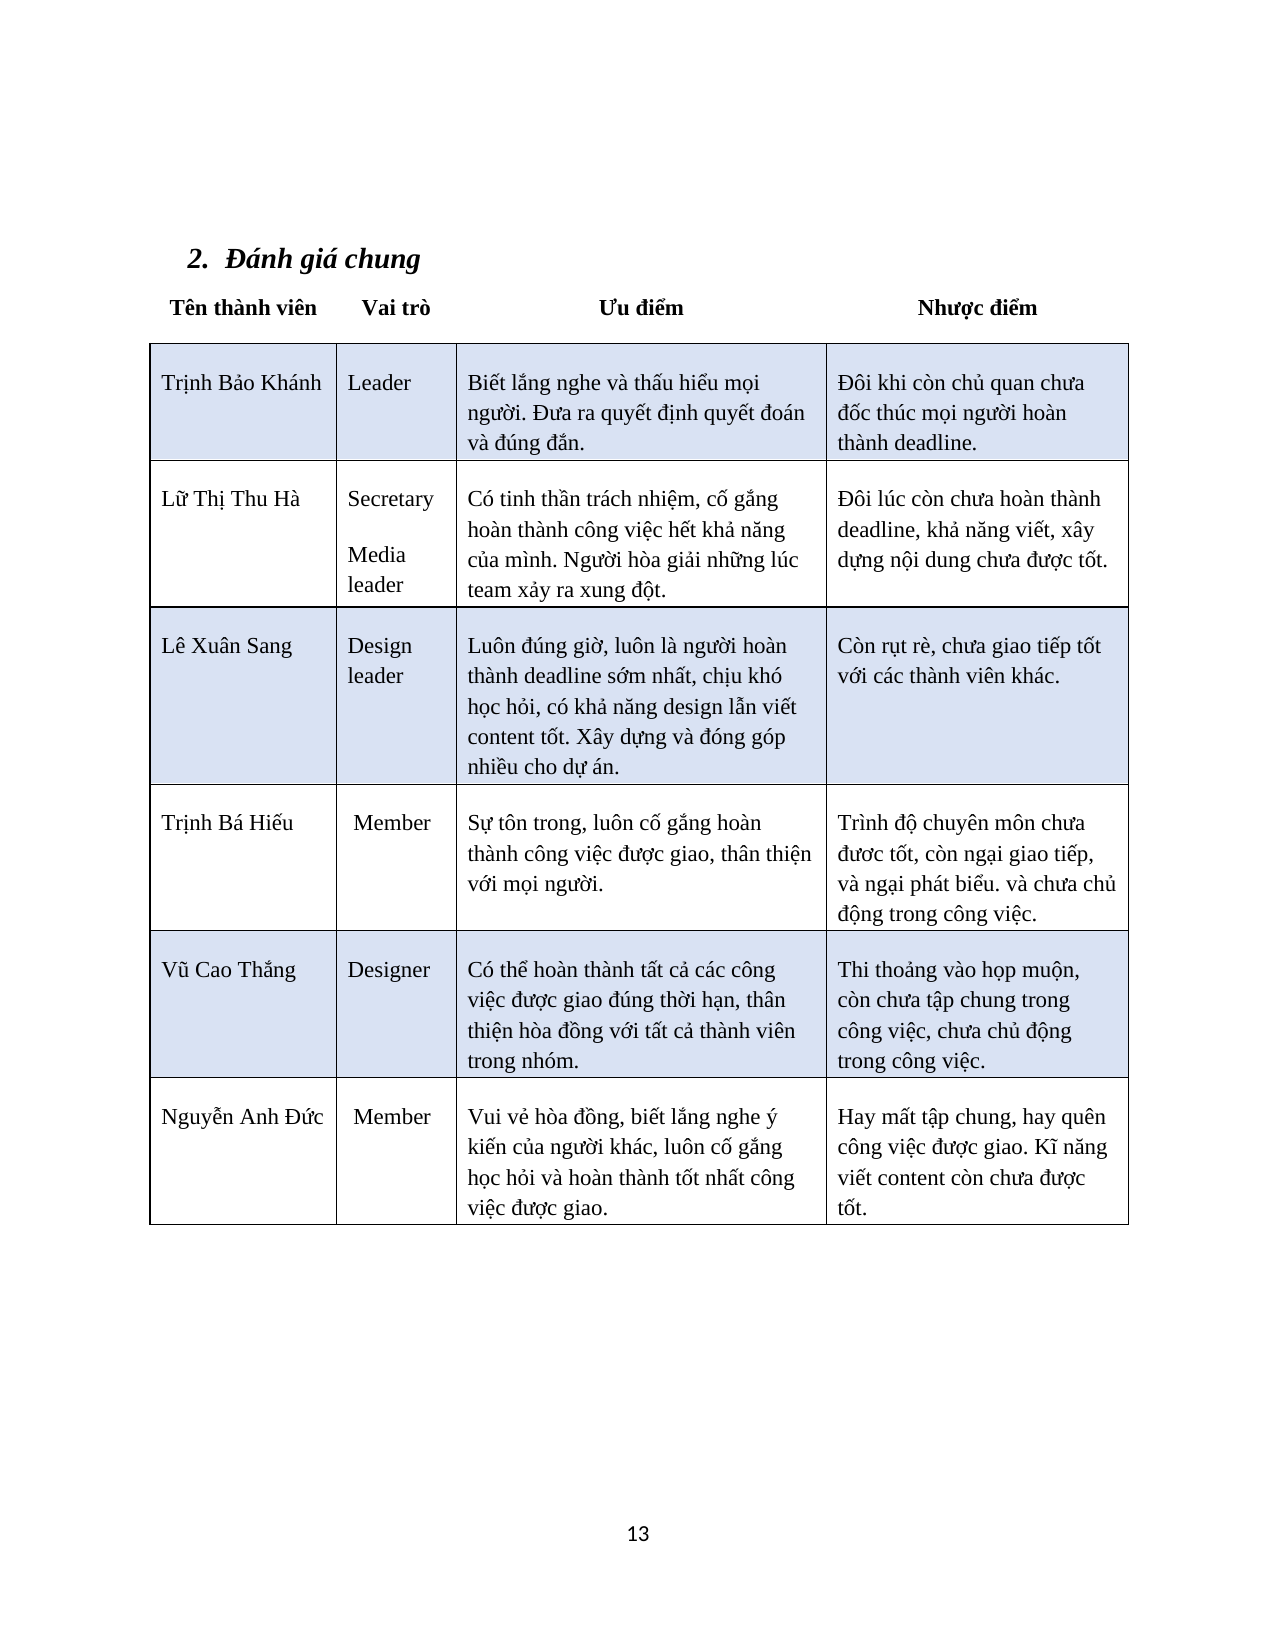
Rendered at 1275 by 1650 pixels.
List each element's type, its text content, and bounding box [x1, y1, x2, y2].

table_header Tên thành viên [150, 294, 336, 343]
table_cell Trình độ chuyên môn chưa đươc tốt, còn ngại giao tiếp, và ngại phát biểu. và chưa chủ động trong công việc. [827, 785, 1128, 930]
table_cell Vui vẻ hòa đồng, biết lắng nghe ý kiến của người khác, luôn cố gắng học hỏi và hoàn thành tốt nhất công việc được giao. [457, 1078, 826, 1224]
table_cell Nguyễn Anh Đức [151, 1078, 336, 1224]
table_cell Trịnh Bảo Khánh [151, 344, 336, 459]
table_cell Sự tôn trong, luôn cố gắng hoàn thành công việc được giao, thân thiện với mọi người. [457, 785, 826, 930]
table_cell Trịnh Bá Hiếu [151, 785, 336, 930]
table_cell Leader [337, 344, 456, 459]
table_cell Member [337, 1078, 456, 1224]
table_cell Design leader [337, 608, 456, 783]
table_cell Lê Xuân Sang [151, 608, 336, 783]
table_cell Đôi lúc còn chưa hoàn thành deadline, khả năng viết, xây dựng nội dung chưa được tốt. [827, 461, 1128, 606]
table_cell Lữ Thị Thu Hà [151, 461, 336, 606]
table_cell Member [337, 785, 456, 930]
table_cell Hay mất tập chung, hay quên công việc được giao. Kĩ năng viết content còn chưa được tốt. [827, 1078, 1128, 1224]
table_cell Designer [337, 931, 456, 1077]
table_header Vai trò [336, 294, 456, 343]
list Đánh giá chung [187, 241, 1125, 275]
table_header Nhược điểm [826, 294, 1129, 343]
table_cell Biết lắng nghe và thấu hiểu mọi người. Đưa ra quyết định quyết đoán và đúng đắn. [457, 344, 826, 459]
table_header Ưu điểm [456, 294, 826, 343]
table_cell Đôi khi còn chủ quan chưa đốc thúc mọi người hoàn thành deadline. [827, 344, 1128, 459]
table_cell Luôn đúng giờ, luôn là người hoàn thành deadline sớm nhất, chịu khó học hỏi, có khả năng design lẫn viết content tốt. Xây dựng và đóng góp nhiều cho dự án. [457, 608, 826, 783]
table_cell Có tinh thần trách nhiệm, cố gắng hoàn thành công việc hết khả năng của mình. Người hòa giải những lúc team xảy ra xung đột. [457, 461, 826, 606]
table_cell Vũ Cao Thắng [151, 931, 336, 1077]
table_cell Secretary Media leader [337, 461, 456, 606]
table_cell Còn rụt rè, chưa giao tiếp tốt với các thành viên khác. [827, 608, 1128, 783]
table_cell Có thể hoàn thành tất cả các công việc được giao đúng thời hạn, thân thiện hòa đồng với tất cả thành viên trong nhóm. [457, 931, 826, 1077]
table_cell Thi thoảng vào họp muộn, còn chưa tập chung trong công việc, chưa chủ động trong công việc. [827, 931, 1128, 1077]
